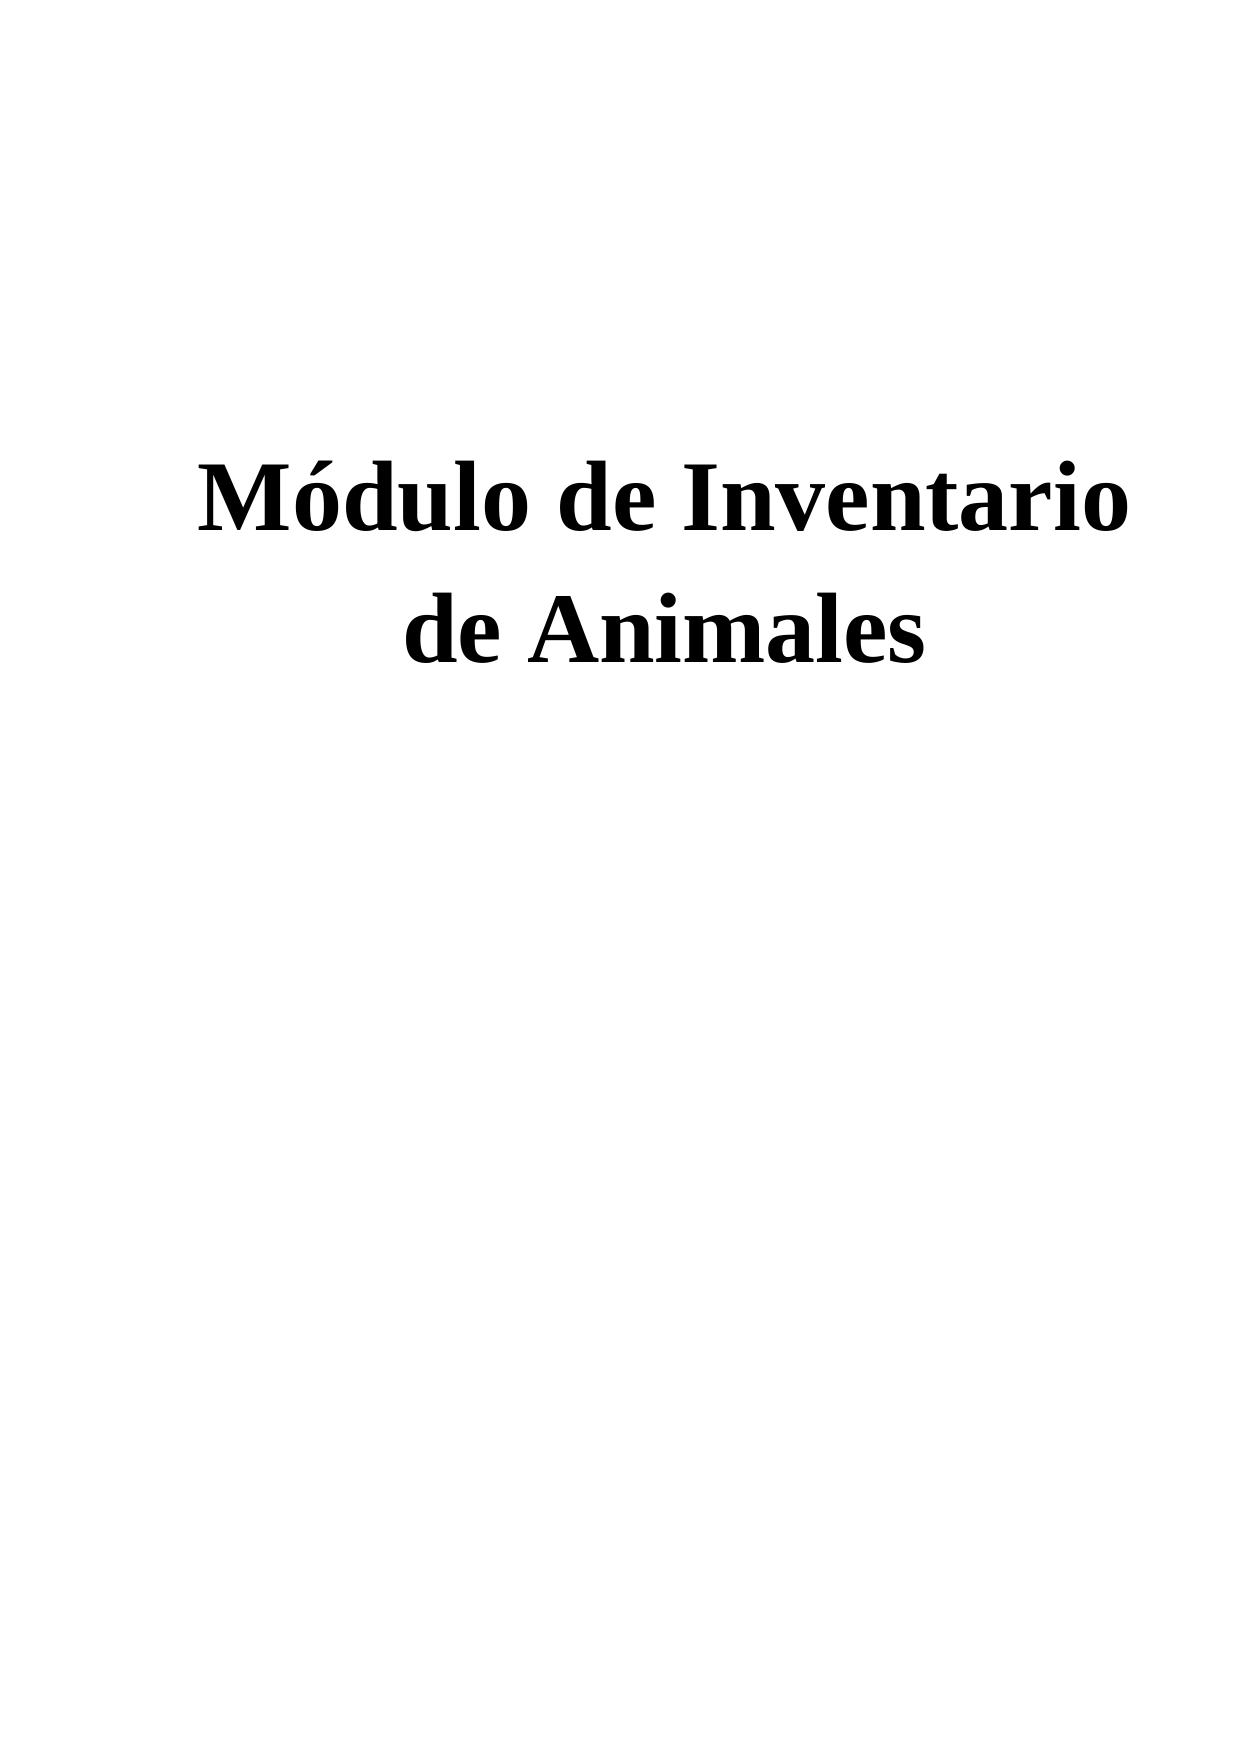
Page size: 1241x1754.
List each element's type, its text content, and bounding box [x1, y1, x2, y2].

subtitle Módulo de Inventario de Animales [198, 437, 1163, 684]
